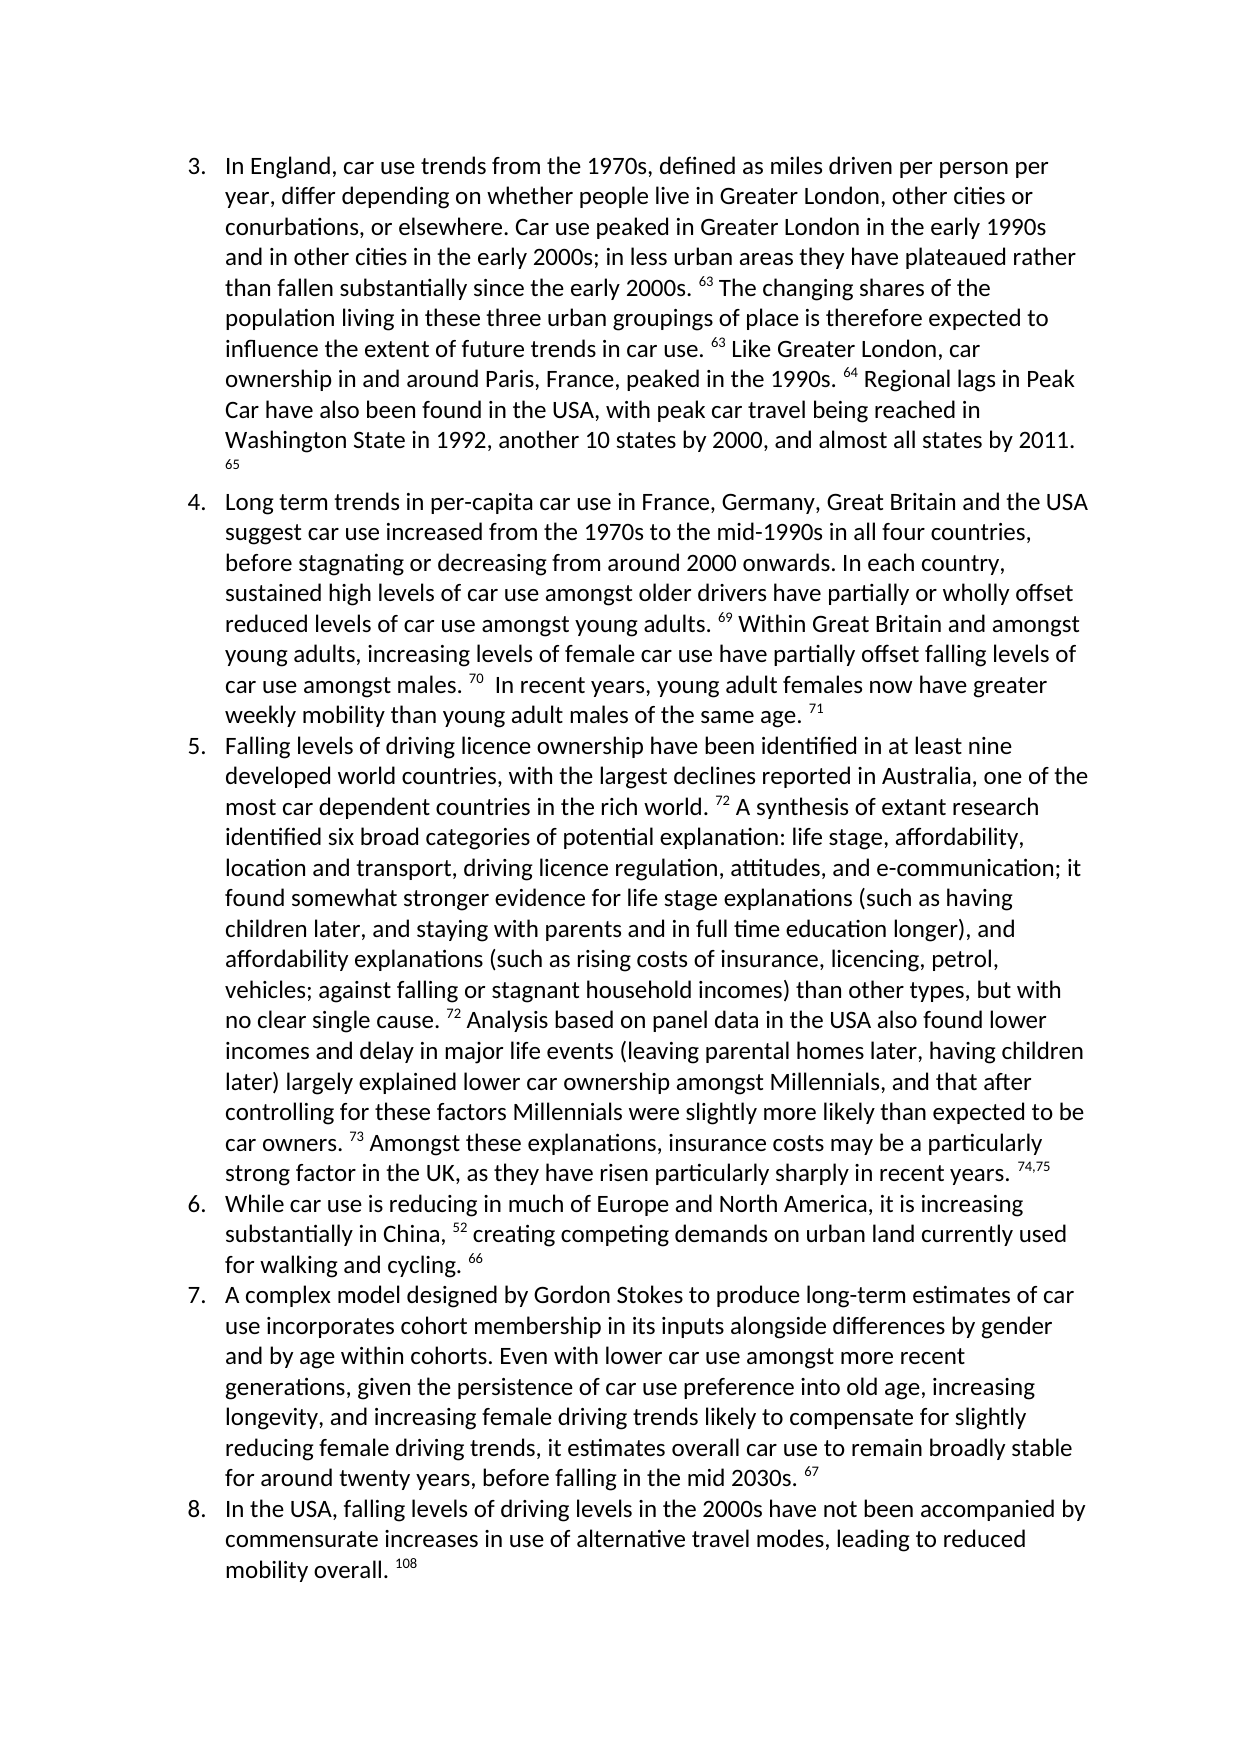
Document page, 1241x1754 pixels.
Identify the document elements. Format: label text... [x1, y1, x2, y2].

list While car use is reducing in much of Europe and North America, it is increasing substantially in China, 52 creating competing demands on urban land currently used for walking and cycling. 66 [187, 1188, 1090, 1279]
list In England, car use trends from the 1970s, defined as miles driven per person per year, differ depending on whether people live in Greater London, other cities or conurbations, or elsewhere. Car use peaked in Greater London in the early 1990s and in other cities in the early 2000s; in less urban areas they have plateaued rather than fallen substantially since the early 2000s. 63 The changing shares of the population living in these three urban groupings of place is therefore expected to influence the extent of future trends in car use. 63 Like Greater London, car ownership in and around Paris, France, peaked in the 1990s. 64 Regional lags in Peak Car have also been found in the USA, with peak car travel being reached in Washington State in 1992, another 10 states by 2000, and almost all states by 2011. 65 [187, 150, 1090, 486]
list A complex model designed by Gordon Stokes to produce long-term estimates of car use incorporates cohort membership in its inputs alongside differences by gender and by age within cohorts. Even with lower car use amongst more recent generations, given the persistence of car use preference into old age, increasing longevity, and increasing female driving trends likely to compensate for slightly reducing female driving trends, it estimates overall car use to remain broadly stable for around twenty years, before falling in the mid 2030s. 67 [187, 1279, 1090, 1493]
list Long term trends in per-capita car use in France, Germany, Great Britain and the USA suggest car use increased from the 1970s to the mid-1990s in all four countries, before stagnating or decreasing from around 2000 onwards. In each country, sustained high levels of car use amongst older drivers have partially or wholly offset reduced levels of car use amongst young adults. 69 Within Great Britain and amongst young adults, increasing levels of female car use have partially offset falling levels of car use amongst males. 70 In recent years, young adult females now have greater weekly mobility than young adult males of the same age. 71 [187, 486, 1090, 730]
list In the USA, falling levels of driving levels in the 2000s have not been accompanied by commensurate increases in use of alternative travel modes, leading to reduced mobility overall. 108 [187, 1493, 1090, 1584]
list Falling levels of driving licence ownership have been identified in at least nine developed world countries, with the largest declines reported in Australia, one of the most car dependent countries in the rich world. 72 A synthesis of extant research identified six broad categories of potential explanation: life stage, affordability, location and transport, driving licence regulation, attitudes, and e-communication; it found somewhat stronger evidence for life stage explanations (such as having children later, and staying with parents and in full time education longer), and affordability explanations (such as rising costs of insurance, licencing, petrol, vehicles; against falling or stagnant household incomes) than other types, but with no clear single cause. 72 Analysis based on panel data in the USA also found lower incomes and delay in major life events (leaving parental homes later, having children later) largely explained lower car ownership amongst Millennials, and that after controlling for these factors Millennials were slightly more likely than expected to be car owners. 73 Amongst these explanations, insurance costs may be a particularly strong factor in the UK, as they have risen particularly sharply in recent years. 74,75 [187, 730, 1090, 1188]
